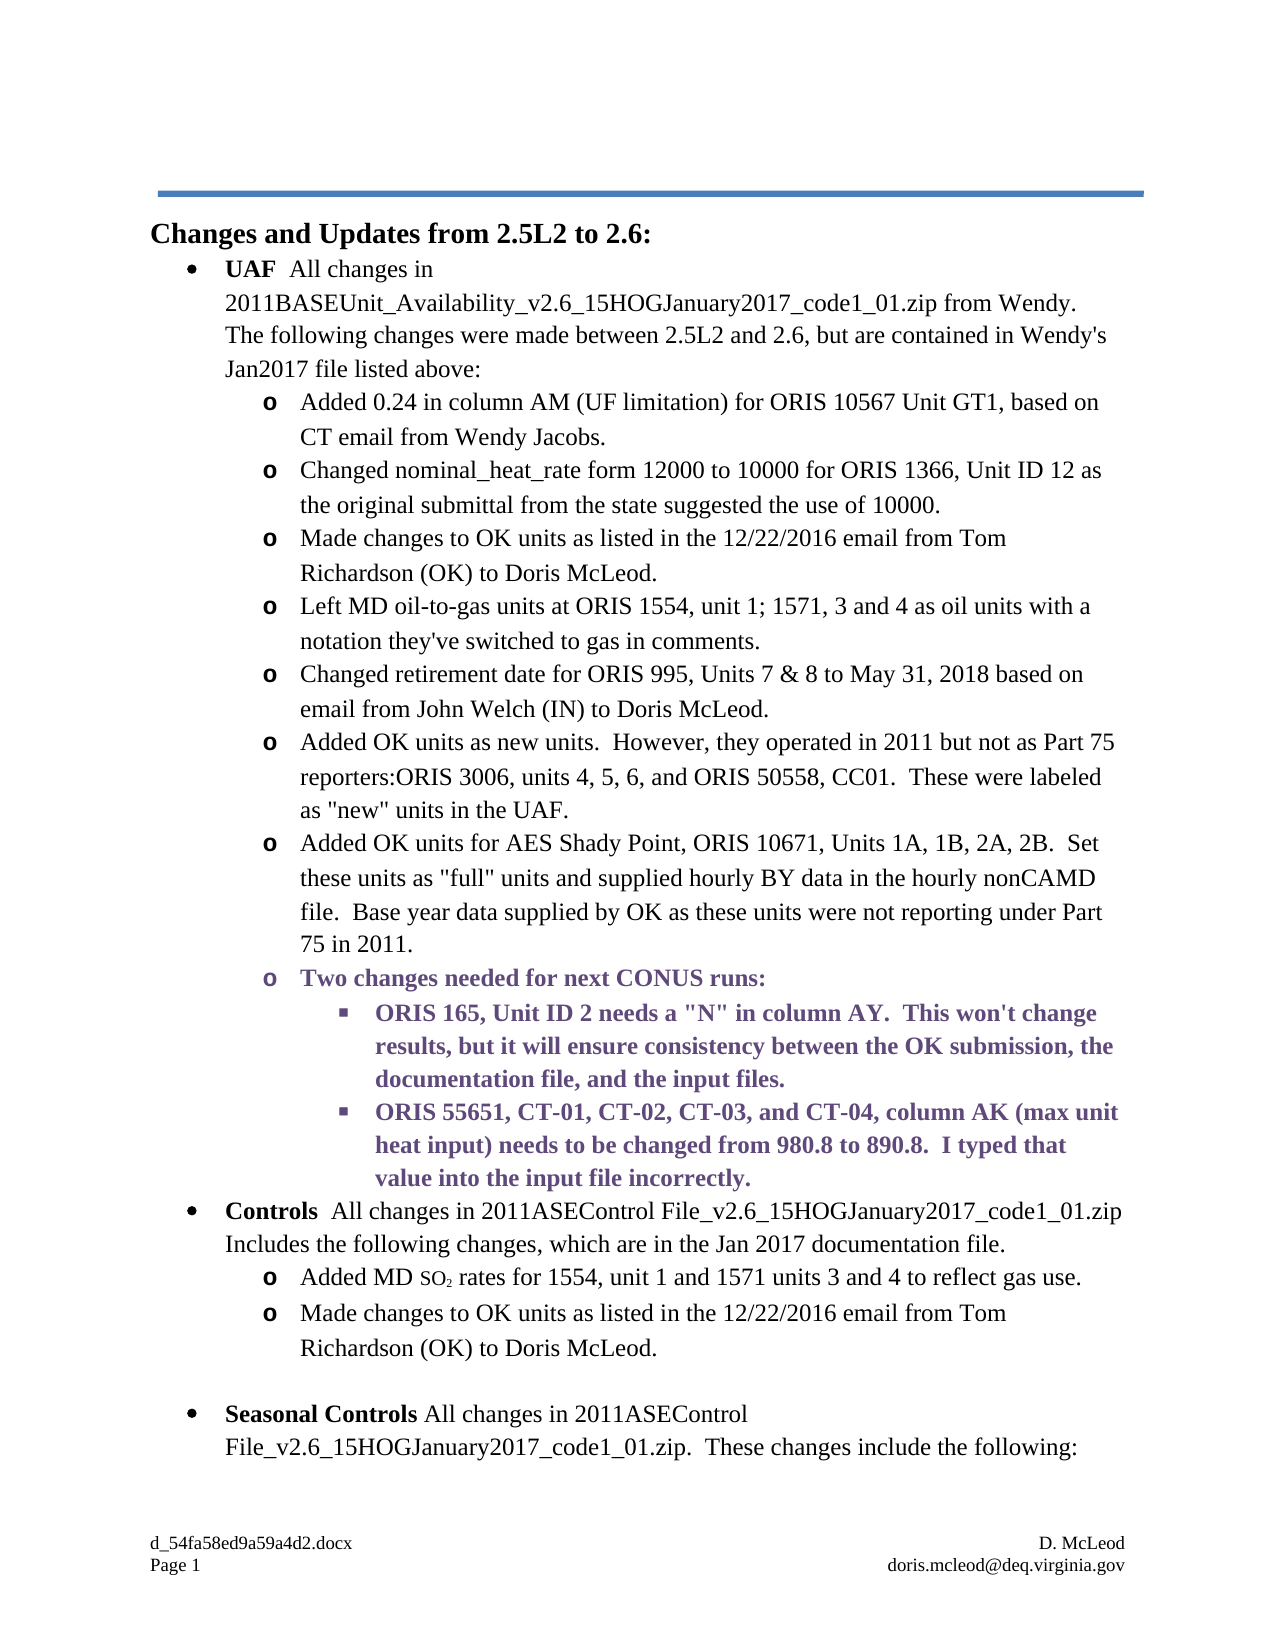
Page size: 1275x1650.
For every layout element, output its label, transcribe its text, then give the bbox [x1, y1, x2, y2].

list UAF All changes in 2011BASEUnit_Availability_v2.6_15HOGJanuary2017_code1_01.zip from Wendy. The following changes were made between 2.5L2 and 2.6, but are contained in Wendy's Jan2017 file listed above: [187, 254, 1125, 382]
list Added 0.24 in column AM (UF limitation) for ORIS 10567 Unit GT1, based on CT email from Wendy Jacobs. [262, 387, 1125, 451]
list Made changes to OK units as listed in the 12/22/2016 email from Tom Richardson (OK) to Doris McLeod. [262, 523, 1125, 587]
list Made changes to OK units as listed in the 12/22/2016 email from Tom Richardson (OK) to Doris McLeod. [262, 1298, 1125, 1361]
list Controls All changes in 2011ASEControl File_v2.6_15HOGJanuary2017_code1_01.zip Includes the following changes, which are in the Jan 2017 documentation file. [187, 1196, 1125, 1258]
text Changes and Updates from 2.5L2 to 2.6: [150, 216, 1125, 249]
list Two changes needed for next CONUS runs: [262, 963, 1125, 993]
list Added MD SO2 rates for 1554, unit 1 and 1571 units 3 and 4 to reflect gas use. [262, 1262, 1125, 1293]
list Added OK units as new units. However, they operated in 2011 but not as Part 75 reporters:ORIS 3006, units 4, 5, 6, and ORIS 50558, CC01. These were labeled as "new" units in the UAF. [262, 727, 1125, 824]
list ORIS 165, Unit ID 2 needs a "N" in column AY. This won't change results, but it will ensure consistency between the OK submission, the documentation file, and the input files. [337, 998, 1125, 1093]
list Left MD oil-to-gas units at ORIS 1554, unit 1; 1571, 3 and 4 as oil units with a notation they've switched to gas in comments. [262, 591, 1125, 655]
list Changed nominal_heat_rate form 12000 to 10000 for ORIS 1366, Unit ID 12 as the original submittal from the state suggested the use of 10000. [262, 455, 1125, 519]
list ORIS 55651, CT-01, CT-02, CT-03, and CT-04, column AK (max unit heat input) needs to be changed from 980.8 to 890.8. I typed that value into the input file incorrectly. [337, 1097, 1125, 1192]
list Added OK units for AES Shady Point, ORIS 10671, Units 1A, 1B, 2A, 2B. Set these units as "full" units and supplied hourly BY data in the hourly nonCAMD file. Base year data supplied by OK as these units were not reporting under Part 75 in 2011. [262, 828, 1125, 958]
list Seasonal Controls All changes in 2011ASEControl File_v2.6_15HOGJanuary2017_code1_01.zip. These changes include the following: [187, 1399, 1125, 1461]
list Changed retirement date for ORIS 995, Units 7 & 8 to May 31, 2018 based on email from John Welch (IN) to Doris McLeod. [262, 659, 1125, 723]
